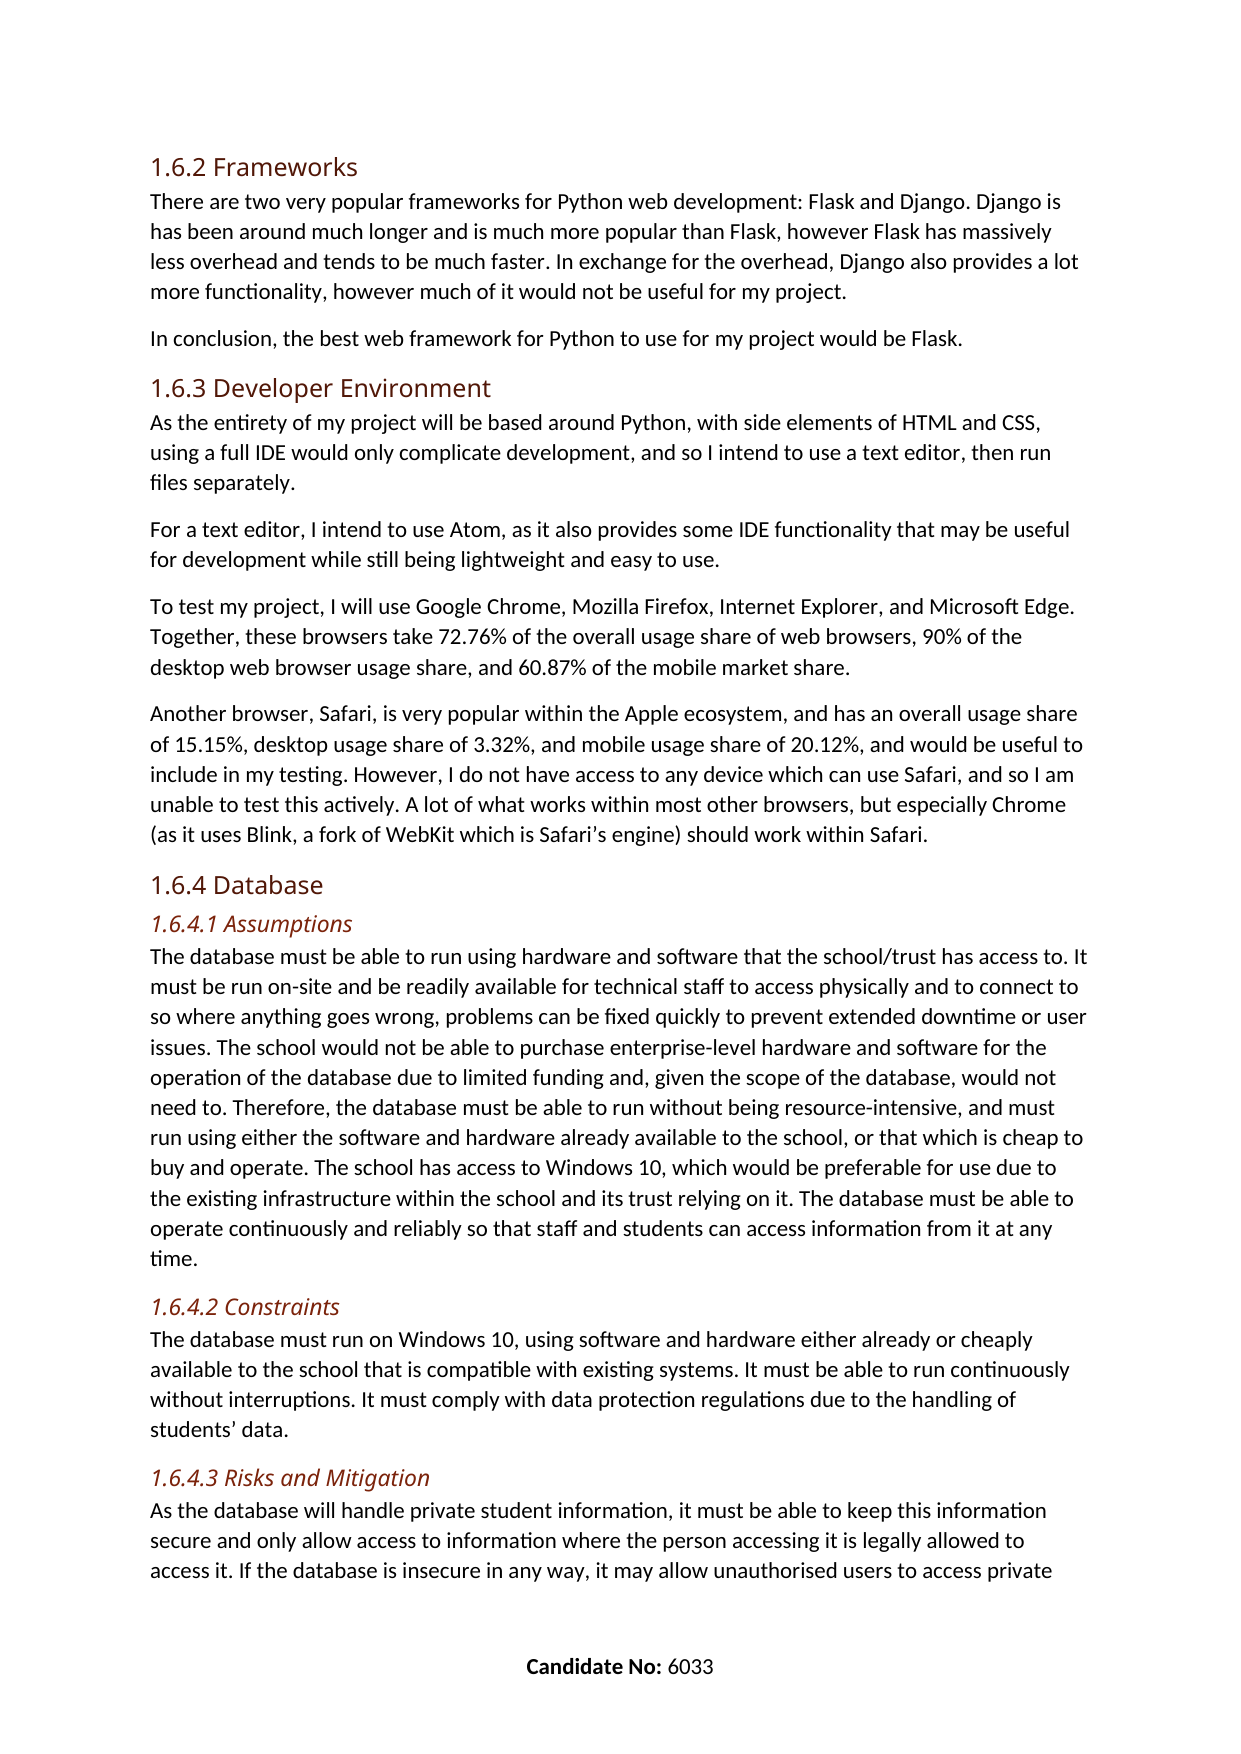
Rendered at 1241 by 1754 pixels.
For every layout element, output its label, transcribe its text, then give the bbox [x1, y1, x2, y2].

text Another browser, Safari, is very popular within the Apple ecosystem, and has an overall usage share of 15.15%, desktop usage share of 3.32%, and mobile usage share of 20.12%, and would be useful to include in my testing. However, I do not have access to any device which can use Safari, and so I am unable to test this actively. A lot of what works within most other browsers, but especially Chrome (as it uses Blink, a fork of WebKit which is Safari’s engine) should work within Safari. [150, 699, 1090, 848]
text To test my project, I will use Google Chrome, Mozilla Firefox, Internet Explorer, and Microsoft Edge. Together, these browsers take 72.76% of the overall usage share of web browsers, 90% of the desktop web browser usage share, and 60.87% of the mobile market share. [150, 592, 1090, 681]
text The database must run on Windows 10, using software and hardware either already or cheaply available to the school that is compatible with existing systems. It must be able to run continuously without interruptions. It must comply with data protection regulations due to the handling of students’ data. [150, 1325, 1090, 1443]
subtitle 1.6.3 Developer Environment [150, 371, 1090, 405]
subtitle 1.6.4 Database [150, 867, 1090, 901]
subtitle 1.6.4.3 Risks and Mitigation [150, 1462, 1090, 1493]
text As the entirety of my project will be based around Python, with side elements of HTML and CSS, using a full IDE would only complicate development, and so I intend to use a text editor, then run files separately. [150, 408, 1090, 496]
text There are two very popular frameworks for Python web development: Flask and Django. Django is has been around much longer and is much more popular than Flask, however Flask has massively less overhead and tends to be much faster. In exchange for the overhead, Django also provides a lot more functionality, however much of it would not be useful for my project. [150, 187, 1090, 305]
text For a text editor, I intend to use Atom, as it also provides some IDE functionality that may be useful for development while still being lightweight and easy to use. [150, 515, 1090, 573]
subtitle 1.6.4.1 Assumptions [150, 908, 1090, 939]
text In conclusion, the best web framework for Python to use for my project would be Flask. [150, 324, 1090, 352]
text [150, 1496, 1090, 1584]
subtitle 1.6.4.2 Constraints [150, 1291, 1090, 1322]
text The database must be able to run using hardware and software that the school/trust has access to. It must be run on-site and be readily available for technical staff to access physically and to connect to so where anything goes wrong, problems can be fixed quickly to prevent extended downtime or user issues. The school would not be able to purchase enterprise-level hardware and software for the operation of the database due to limited funding and, given the scope of the database, would not need to. Therefore, the database must be able to run without being resource-intensive, and must run using either the software and hardware already available to the school, or that which is cheap to buy and operate. The school has access to Windows 10, which would be preferable for use due to the existing infrastructure within the school and its trust relying on it. The database must be able to operate continuously and reliably so that staff and students can access information from it at any time. [150, 942, 1090, 1272]
subtitle 1.6.2 Frameworks [150, 150, 1090, 184]
